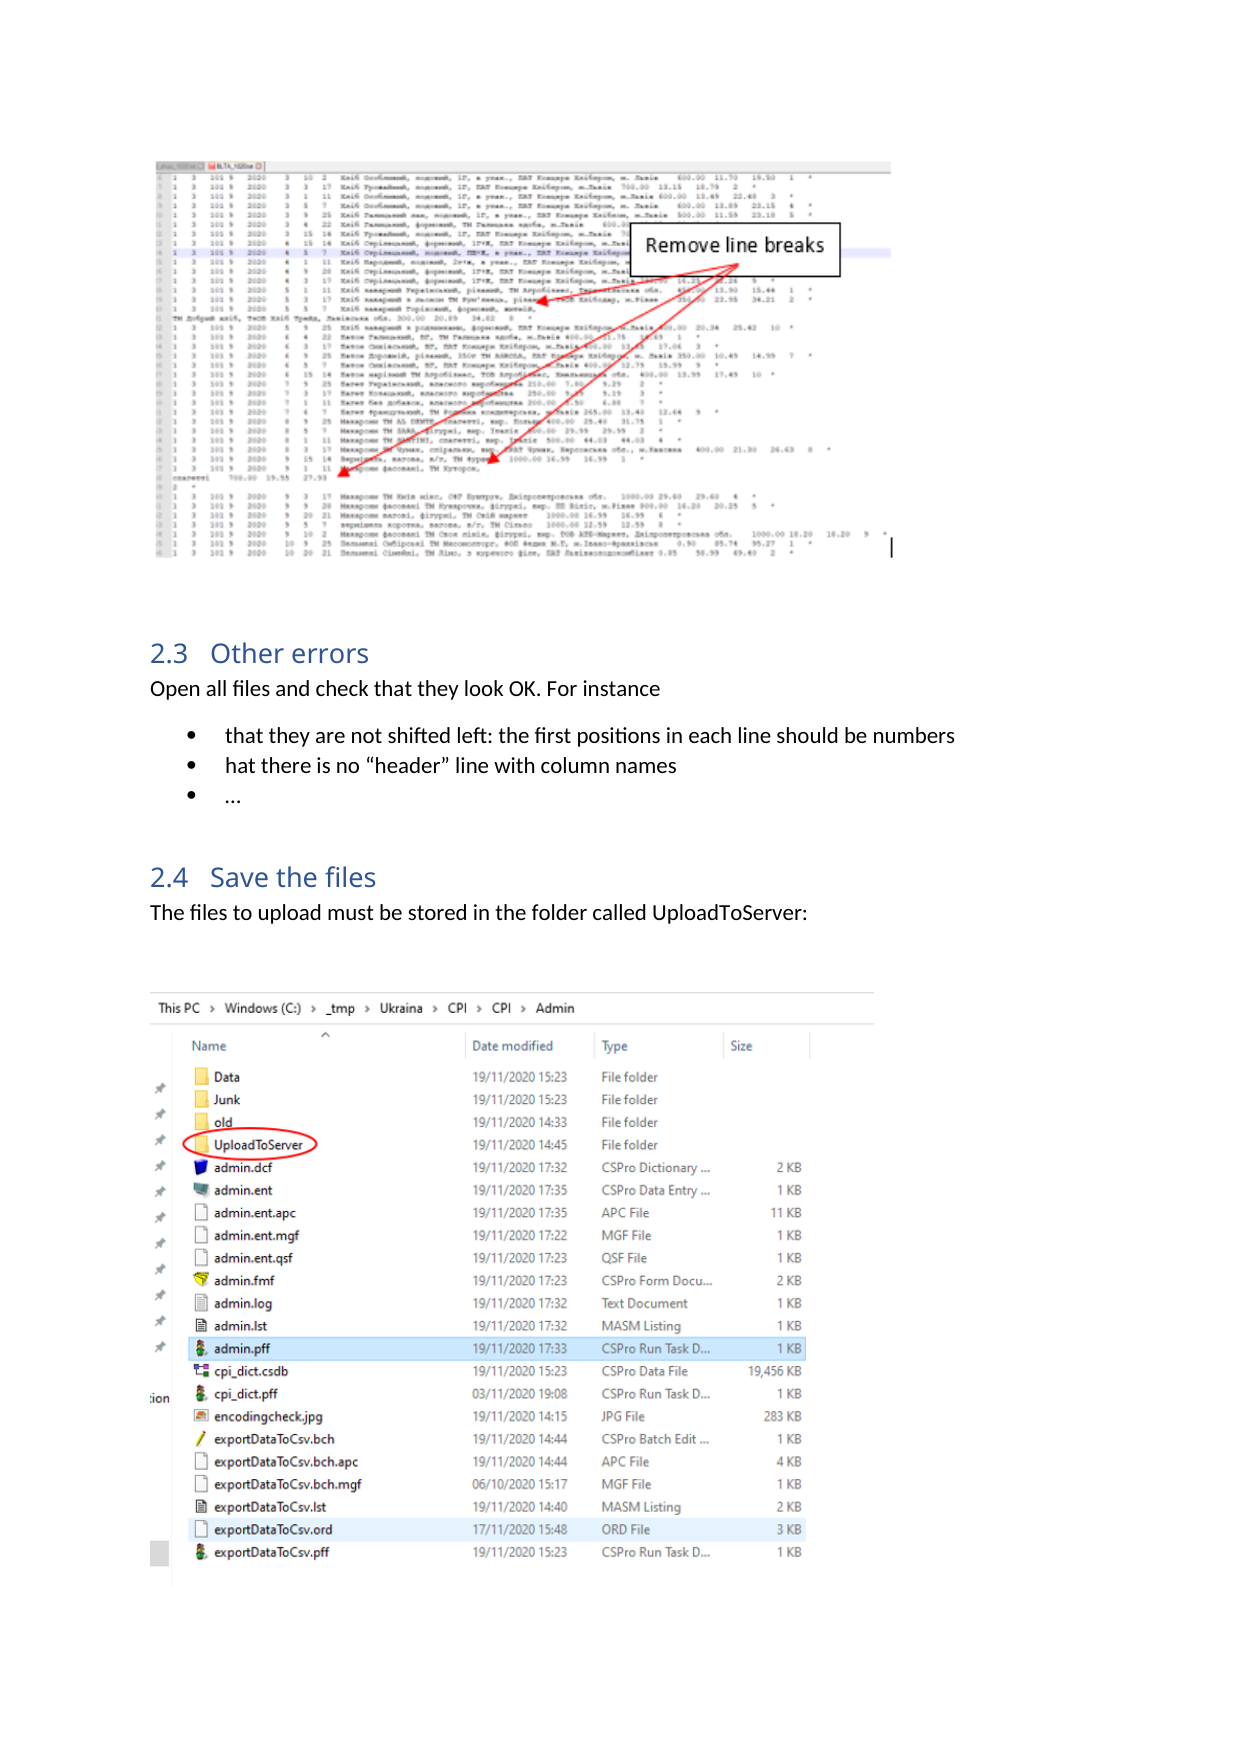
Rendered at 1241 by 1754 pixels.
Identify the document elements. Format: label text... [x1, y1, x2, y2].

text Open all files and check that they look OK. For instance [150, 674, 1090, 702]
text The files to upload must be stored in the folder called UploadToServer: [150, 898, 1090, 926]
list … [187, 782, 1090, 840]
list hat there is no “header” line with column names [187, 751, 1090, 779]
subtitle Save the files [150, 859, 1090, 896]
subtitle Other errors [150, 634, 1090, 671]
picture [150, 150, 924, 569]
picture [150, 992, 874, 1586]
list that they are not shifted left: the first positions in each line should be numbers [187, 721, 1090, 749]
